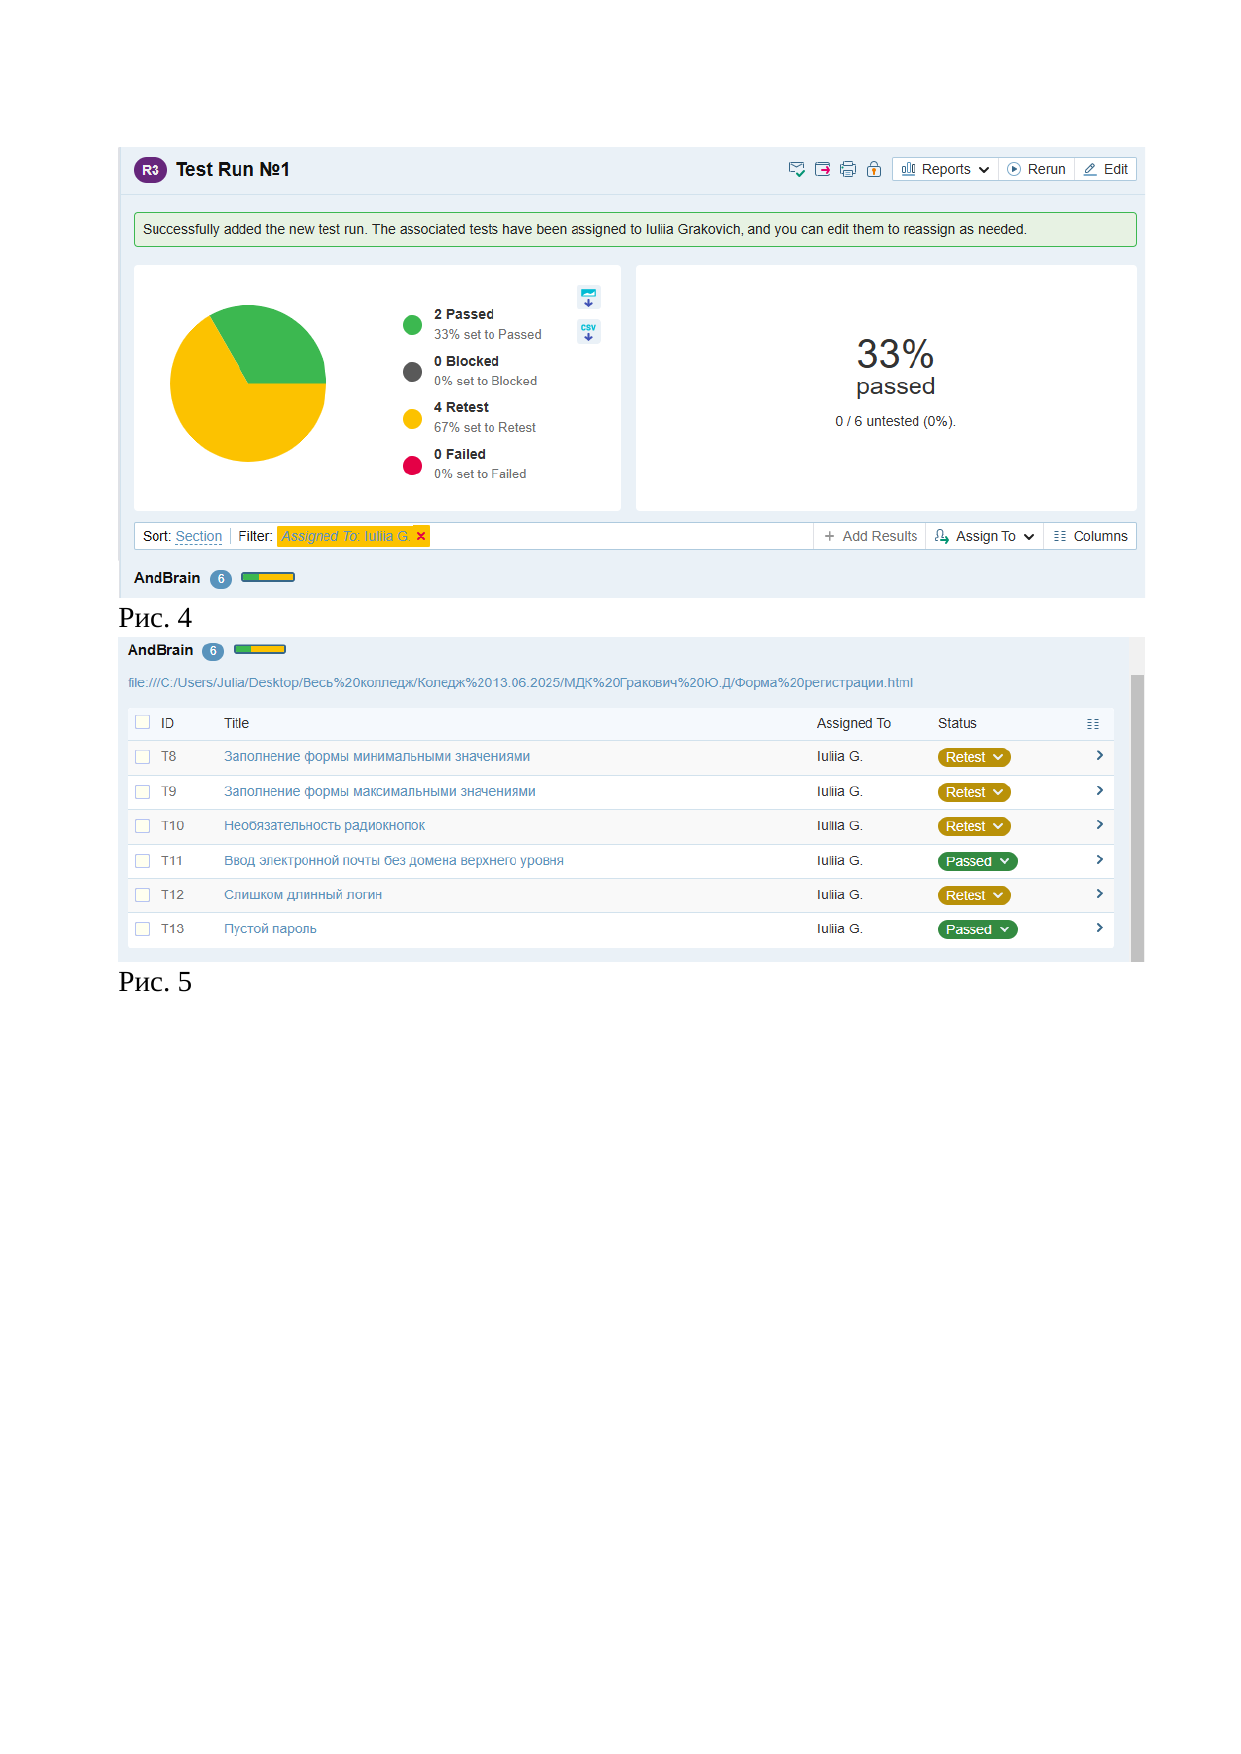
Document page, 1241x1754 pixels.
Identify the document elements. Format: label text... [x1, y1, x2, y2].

text Рис. 4 [118, 600, 1181, 634]
picture [118, 147, 1146, 598]
picture [118, 637, 1145, 962]
text Рис. 5 [118, 964, 1181, 997]
